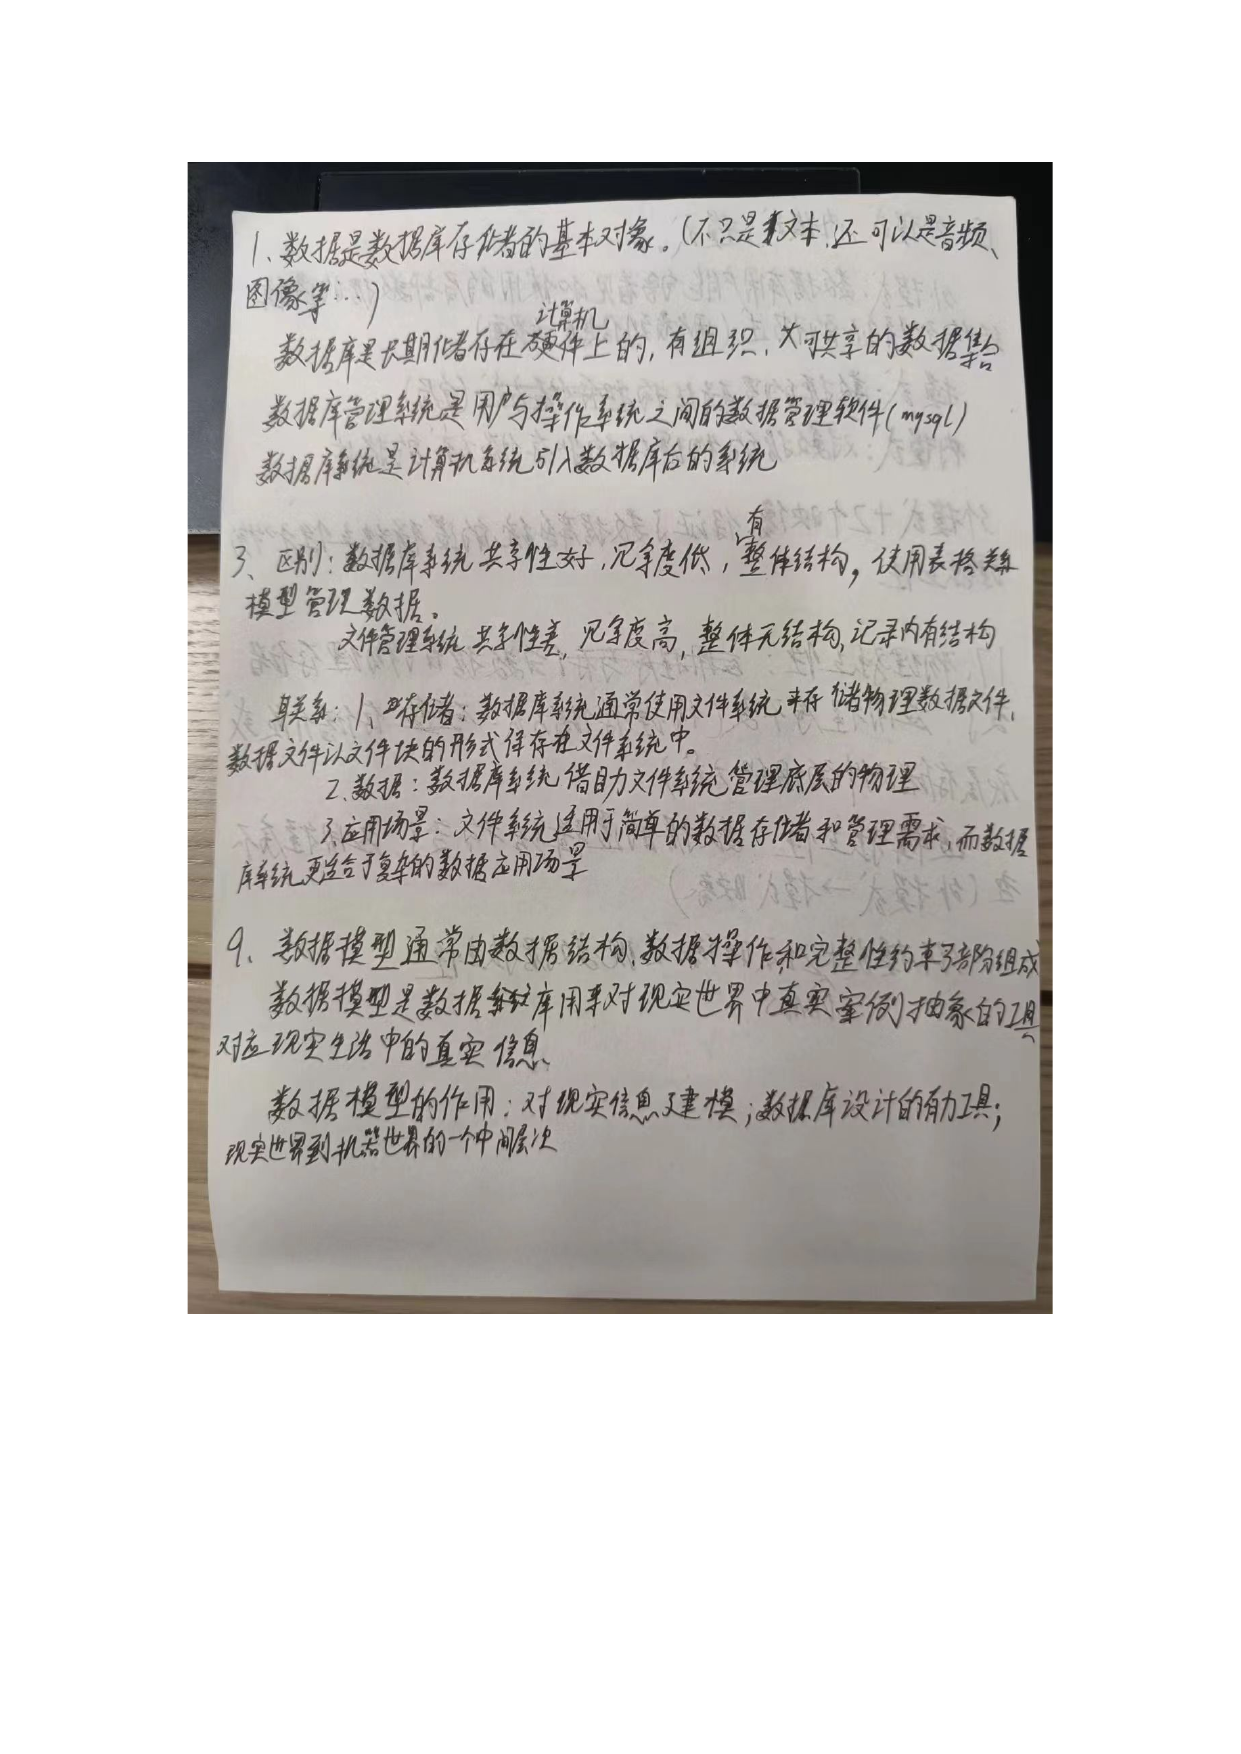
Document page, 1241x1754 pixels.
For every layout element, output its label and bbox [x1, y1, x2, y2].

picture [187, 162, 1053, 1314]
